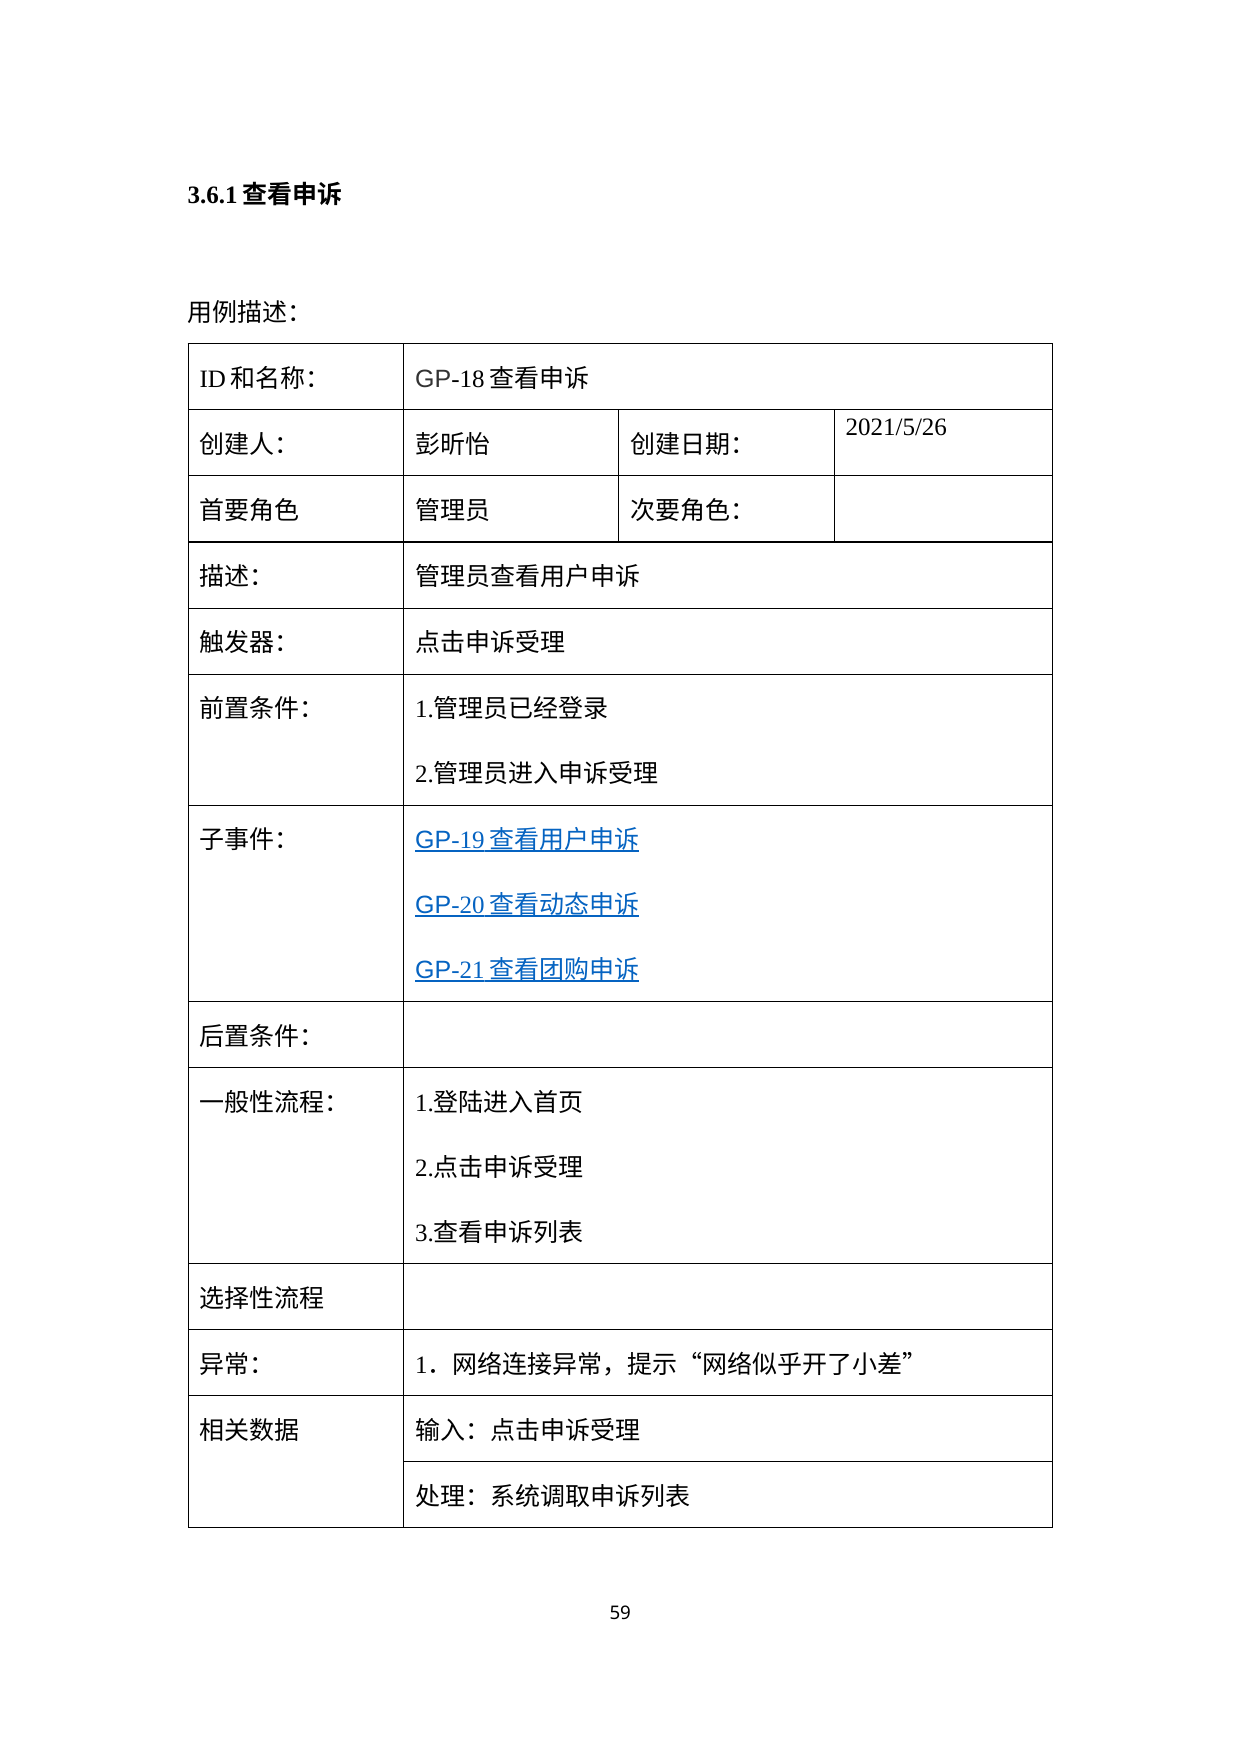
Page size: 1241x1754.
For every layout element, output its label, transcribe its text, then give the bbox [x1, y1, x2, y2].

table_cell 描述： [189, 543, 403, 607]
table_cell 次要角色： [619, 476, 834, 541]
table_cell 1.登陆进入首页 2.点击申诉受理 3.查看申诉列表 [404, 1068, 1052, 1263]
table_cell 管理员查看用户申诉 [404, 543, 1052, 607]
table_header ID和名称： [189, 344, 403, 409]
subtitle 3.6.1查看申诉 [187, 160, 1053, 225]
table_cell 创建人： [189, 410, 403, 475]
table_cell 点击申诉受理 [404, 609, 1052, 673]
table_cell 1．网络连接异常，提示“网络似乎开了小差” [404, 1330, 1052, 1395]
table_cell 输入：点击申诉受理 [404, 1396, 1052, 1461]
table_cell 异常： [189, 1330, 403, 1395]
table_cell 创建日期： [619, 410, 834, 475]
table_cell 彭昕怡 [404, 410, 618, 475]
table_header GP-18查看申诉 [404, 344, 1052, 409]
table_cell [404, 1264, 1052, 1329]
table_cell 子事件： [189, 806, 403, 1001]
table_cell 一般性流程： [189, 1068, 403, 1263]
table_cell 处理：系统调取申诉列表 [404, 1462, 1052, 1527]
table_cell GP-19查看用户申诉 GP-20查看动态申诉 GP-21查看团购申诉 [404, 806, 1052, 1001]
table_cell 管理员 [404, 476, 618, 541]
table_cell 前置条件： [189, 675, 403, 804]
table_cell [404, 1002, 1052, 1067]
table_cell 后置条件： [189, 1002, 403, 1067]
table_cell 相关数据 [189, 1396, 403, 1527]
table_cell 触发器： [189, 609, 403, 673]
table_cell 选择性流程 [189, 1264, 403, 1329]
text 用例描述： [187, 278, 1053, 343]
table_cell 1.管理员已经登录 2.管理员进入申诉受理 [404, 675, 1052, 804]
table_cell [835, 476, 1052, 541]
table_cell 2021/5/26 [835, 410, 1052, 475]
table_cell 首要角色 [189, 476, 403, 541]
